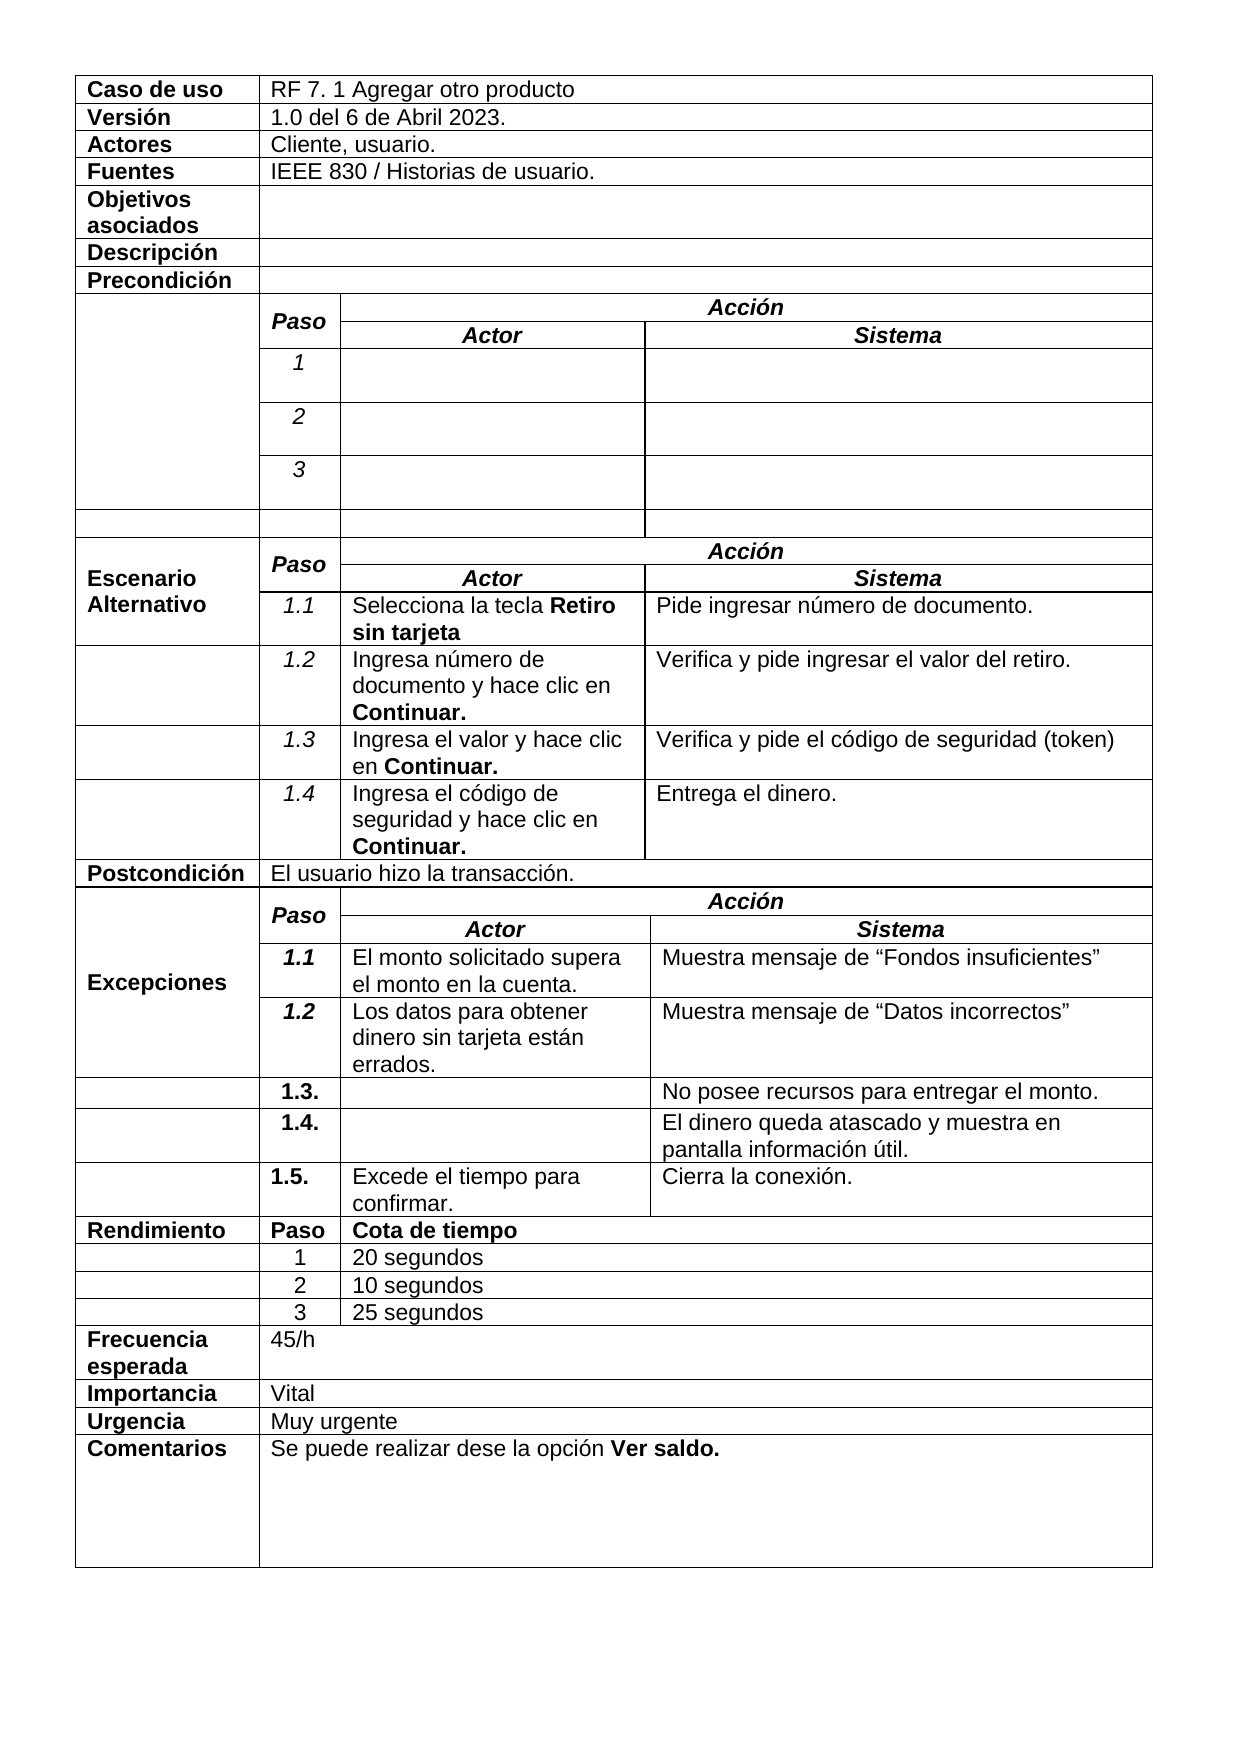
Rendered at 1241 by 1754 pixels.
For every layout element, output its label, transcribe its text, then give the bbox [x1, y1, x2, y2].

table_cell Ingresa el código de seguridad y hace clic en Continuar. [341, 780, 644, 859]
table_cell Ingresa número de documento y hace clic en Continuar. [341, 646, 644, 725]
table_cell Objetivos asociados [76, 186, 259, 238]
table_cell [646, 349, 1152, 402]
table_cell Verifica y pide ingresar el valor del retiro. [646, 646, 1152, 725]
table_cell Cota de tiempo [341, 1217, 1152, 1243]
table_cell [76, 726, 259, 779]
table_cell [260, 510, 340, 537]
table_cell [76, 780, 259, 859]
table_cell [646, 510, 1152, 537]
table_cell 2 [260, 403, 340, 455]
table_cell Muestra mensaje de “Datos incorrectos” [651, 998, 1152, 1077]
table_cell [646, 403, 1152, 455]
table_cell [76, 1244, 259, 1271]
table_cell Actores [76, 131, 259, 157]
table_cell 1.3 [260, 726, 340, 779]
table_cell El dinero queda atascado y muestra en pantalla información útil. [651, 1109, 1152, 1162]
table_cell 1.2 [260, 998, 340, 1077]
table_cell [341, 1078, 650, 1108]
table_cell [341, 403, 644, 455]
table_cell [76, 646, 259, 725]
table_cell [76, 1299, 259, 1325]
table_cell Excepciones [76, 888, 259, 1077]
table_cell [76, 1272, 259, 1298]
table_cell 10 segundos [341, 1272, 1152, 1298]
table_cell Vital [260, 1380, 1152, 1407]
table_cell 1 [260, 1244, 340, 1271]
table_cell Muy urgente [260, 1408, 1152, 1434]
table_cell Ingresa el valor y hace clic en Continuar. [341, 726, 644, 779]
table_cell Escenario Alternativo [76, 538, 259, 645]
table_cell [646, 456, 1152, 509]
table_cell [341, 510, 644, 537]
table_cell Rendimiento [76, 1217, 259, 1243]
table_cell Cliente, usuario. [260, 131, 1152, 157]
table_cell Pide ingresar número de documento. [646, 593, 1152, 645]
table_cell Descripción [76, 239, 259, 266]
table_cell El usuario hizo la transacción. [260, 860, 1152, 886]
table_cell 1.4. [260, 1109, 340, 1162]
table_cell [76, 1109, 259, 1162]
table_cell 1 [260, 349, 340, 402]
table_cell [76, 1078, 259, 1108]
table_cell [341, 349, 644, 402]
table_cell Comentarios [76, 1435, 259, 1567]
table_cell Actor [341, 916, 650, 943]
table_cell Sistema [646, 565, 1152, 591]
table_cell Urgencia [76, 1408, 259, 1434]
table_cell Actor [341, 322, 644, 348]
table_cell 1.4 [260, 780, 340, 859]
table_cell Postcondición [76, 860, 259, 886]
table_cell Selecciona la tecla Retiro sin tarjeta [341, 593, 644, 645]
table_cell Excede el tiempo para confirmar. [341, 1163, 650, 1216]
table_cell Entrega el dinero. [646, 780, 1152, 859]
table_cell 3 [260, 1299, 340, 1325]
table_cell Acción [341, 538, 1152, 564]
table_cell Frecuencia esperada [76, 1326, 259, 1379]
table_cell Sistema [651, 916, 1152, 943]
table_cell 1.1 [260, 944, 340, 997]
table_cell 3 [260, 456, 340, 509]
table_header RF 7. 1 Agregar otro producto [260, 76, 1152, 102]
table_cell Importancia [76, 1380, 259, 1407]
table_cell Paso [260, 888, 340, 943]
table_cell Versión [76, 104, 259, 130]
table_cell Actor [341, 565, 644, 591]
table_cell No posee recursos para entregar el monto. [651, 1078, 1152, 1108]
table_cell 25 segundos [341, 1299, 1152, 1325]
table_cell [260, 186, 1152, 238]
table_header Caso de uso [76, 76, 259, 102]
table_cell Fuentes [76, 158, 259, 184]
table_cell El monto solicitado supera el monto en la cuenta. [341, 944, 650, 997]
table_cell Se puede realizar dese la opción Ver saldo. [260, 1435, 1152, 1567]
table_cell 45/h [260, 1326, 1152, 1379]
table_cell [260, 267, 1152, 293]
table_cell [76, 294, 259, 509]
table_cell Muestra mensaje de “Fondos insuficientes” [651, 944, 1152, 997]
table_cell Acción [341, 294, 1152, 321]
table_cell 1.3. [260, 1078, 340, 1108]
table_cell 1.5. [260, 1163, 340, 1216]
table_cell [76, 510, 259, 537]
table_cell 1.0 del 6 de Abril 2023. [260, 104, 1152, 130]
table_cell [260, 239, 1152, 266]
table_cell Precondición [76, 267, 259, 293]
table_cell 1.1 [260, 593, 340, 645]
table_cell 2 [260, 1272, 340, 1298]
table_cell Paso [260, 538, 340, 591]
table_cell Sistema [646, 322, 1152, 348]
table_cell Verifica y pide el código de seguridad (token) [646, 726, 1152, 779]
table_cell Paso [260, 1217, 340, 1243]
table_cell [341, 456, 644, 509]
table_cell 20 segundos [341, 1244, 1152, 1271]
table_cell Acción [341, 888, 1152, 915]
table_cell [76, 1163, 259, 1216]
table_cell 1.2 [260, 646, 340, 725]
table_cell Cierra la conexión. [651, 1163, 1152, 1216]
table_cell Paso [260, 294, 340, 348]
table_cell Los datos para obtener dinero sin tarjeta están errados. [341, 998, 650, 1077]
table_cell IEEE 830 / Historias de usuario. [260, 158, 1152, 184]
table_cell [341, 1109, 650, 1162]
